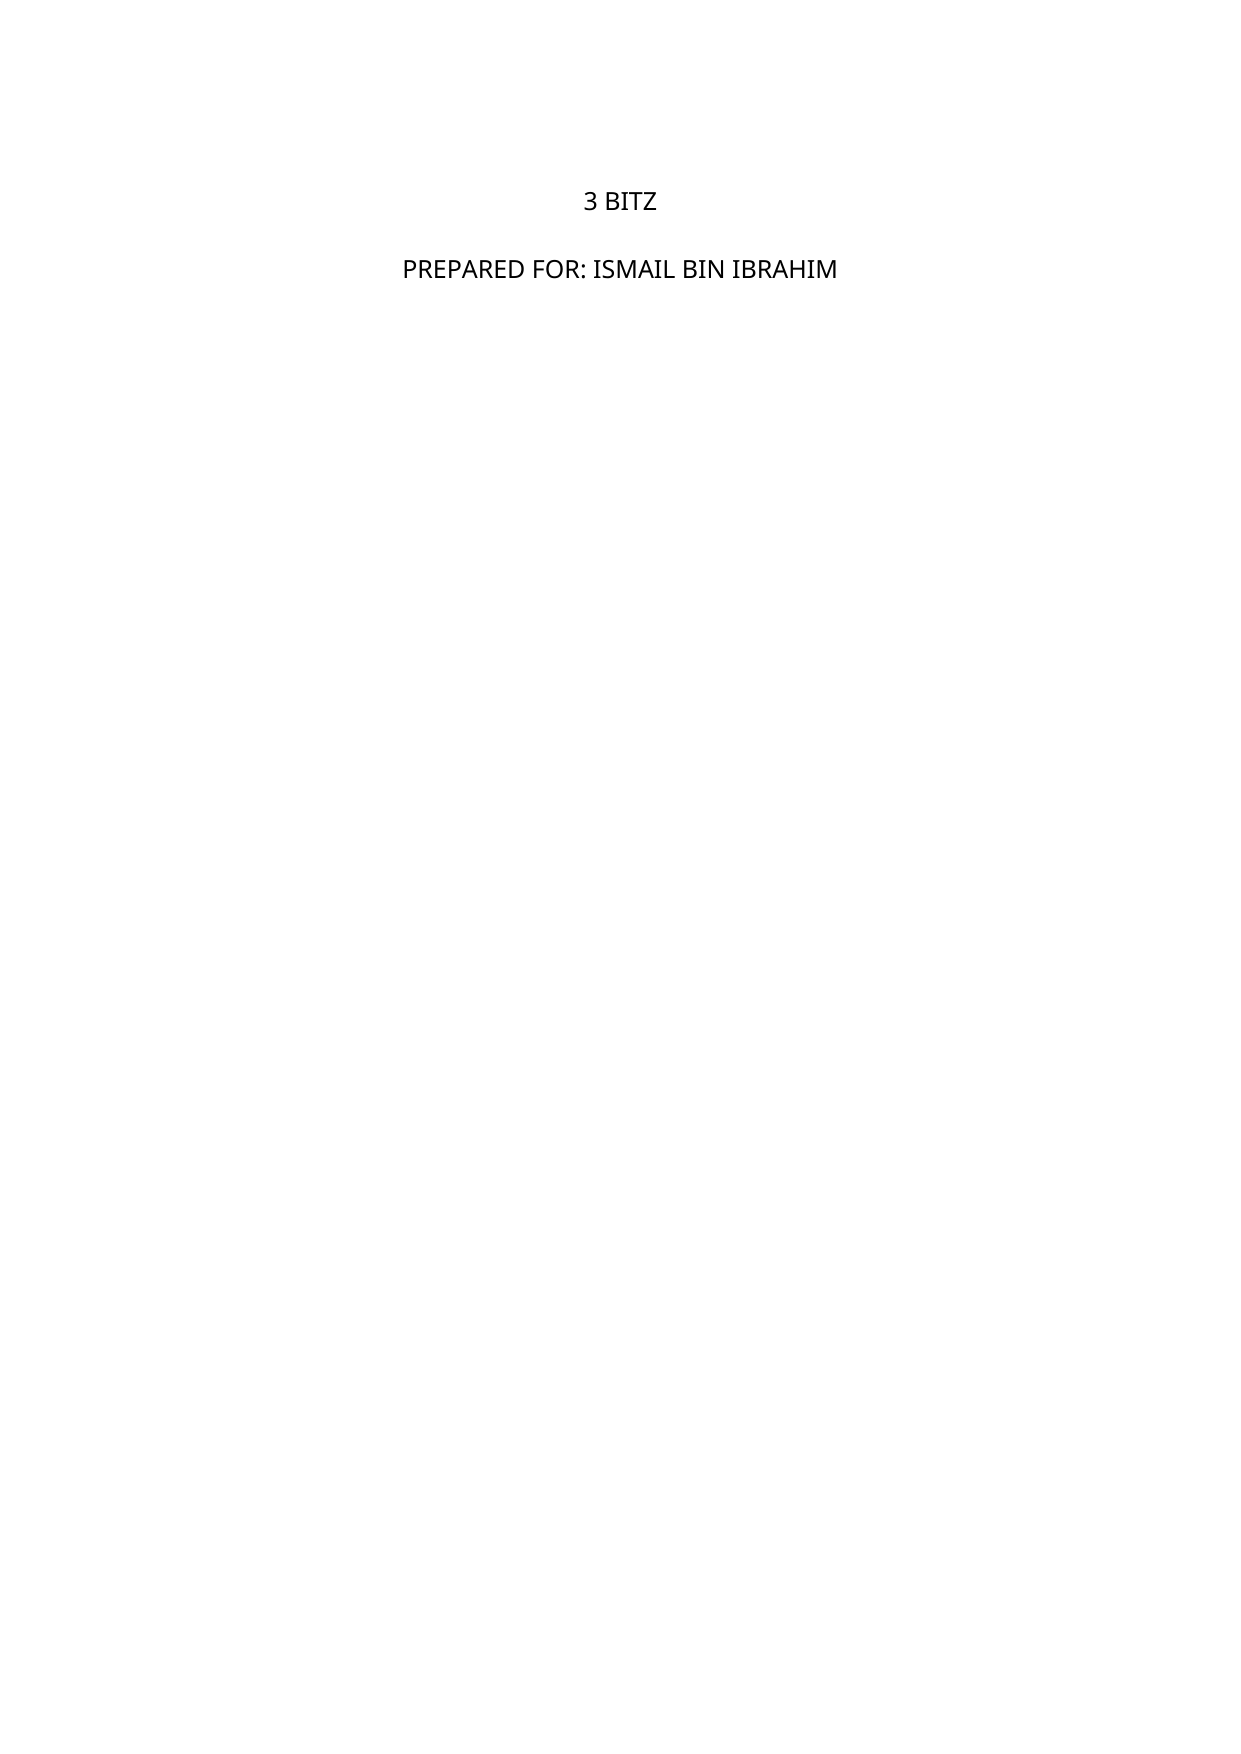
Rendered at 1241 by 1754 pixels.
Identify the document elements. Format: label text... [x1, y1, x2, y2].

text 3 BITZ [150, 184, 1090, 218]
text PREPARED FOR: ISMAIL BIN IBRAHIM [150, 252, 1090, 286]
